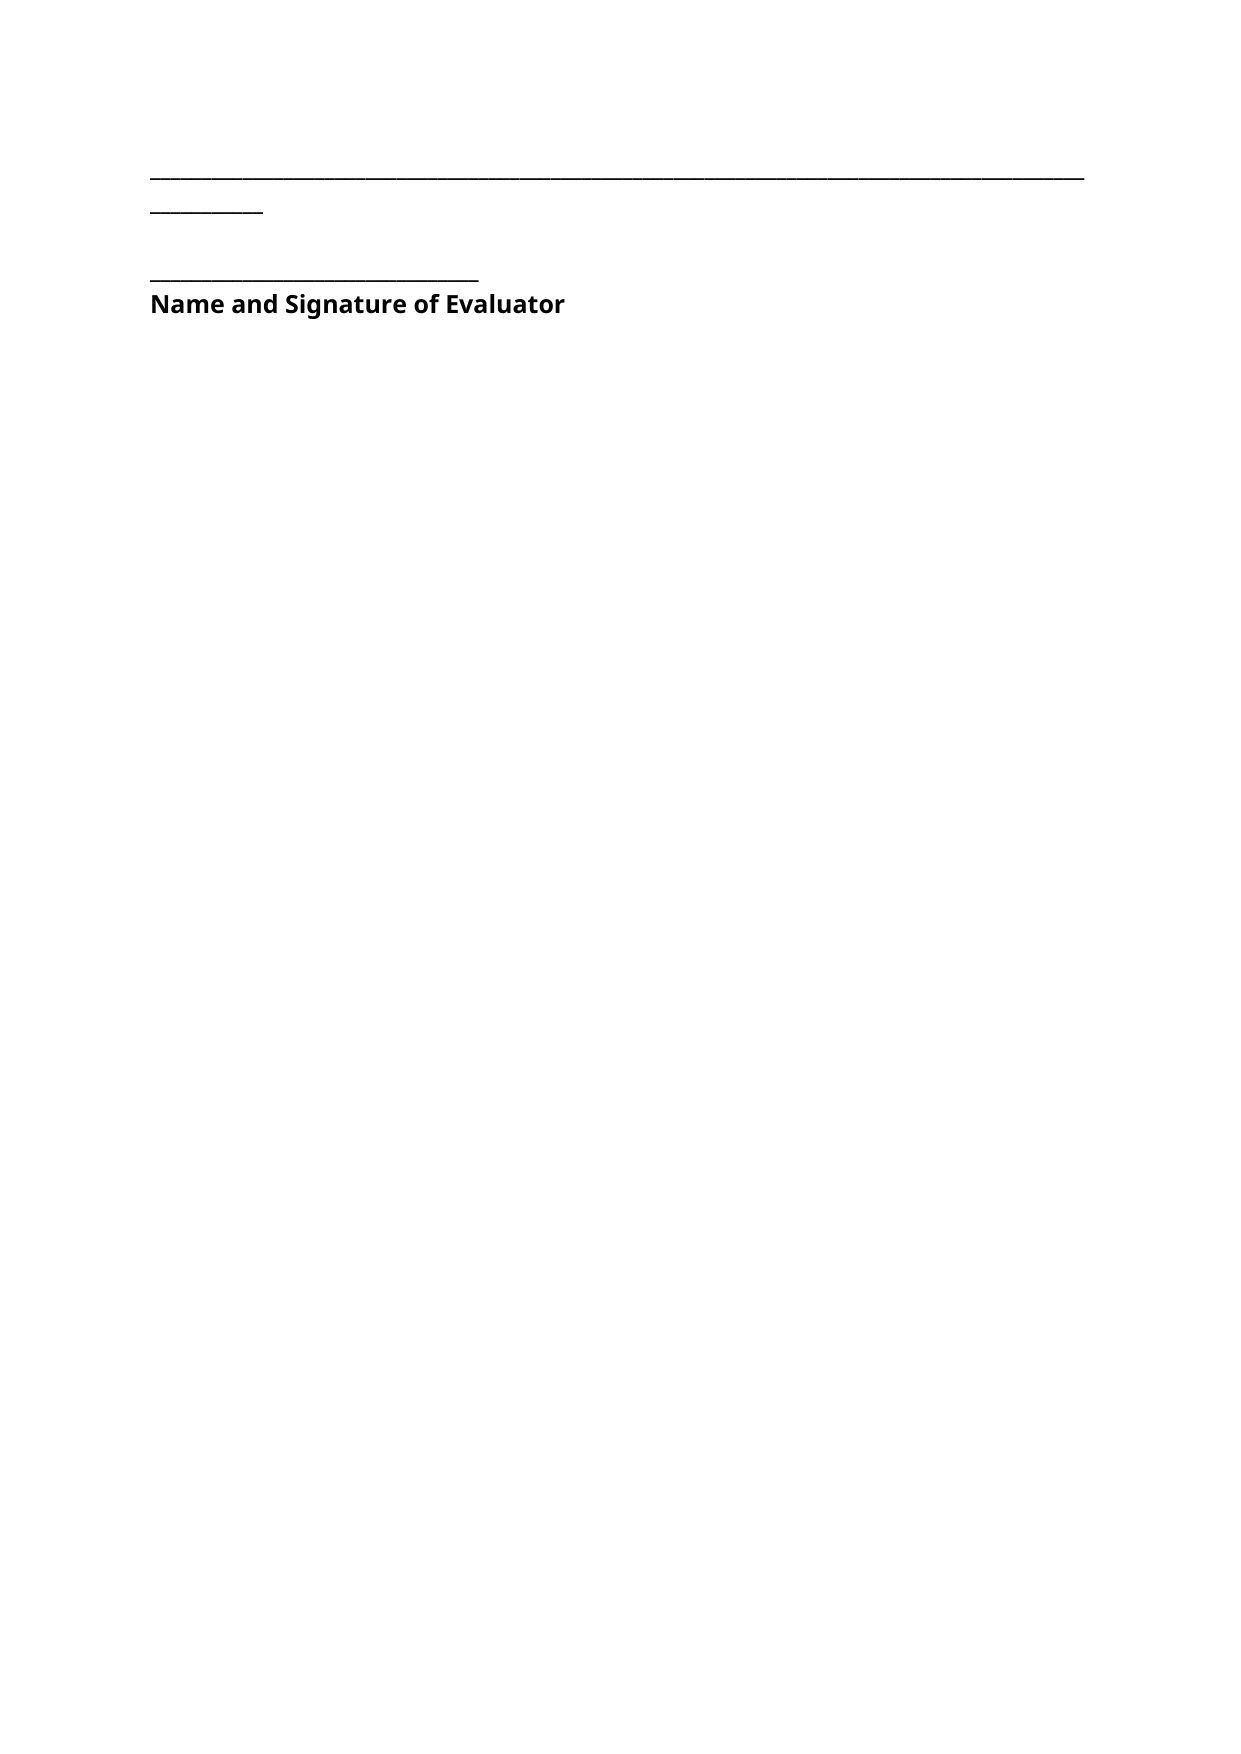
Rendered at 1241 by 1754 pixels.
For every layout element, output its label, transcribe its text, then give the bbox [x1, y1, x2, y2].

text Name and Signature of Evaluator [150, 286, 1090, 320]
text ________________________________ [150, 252, 1090, 286]
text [150, 150, 1090, 218]
